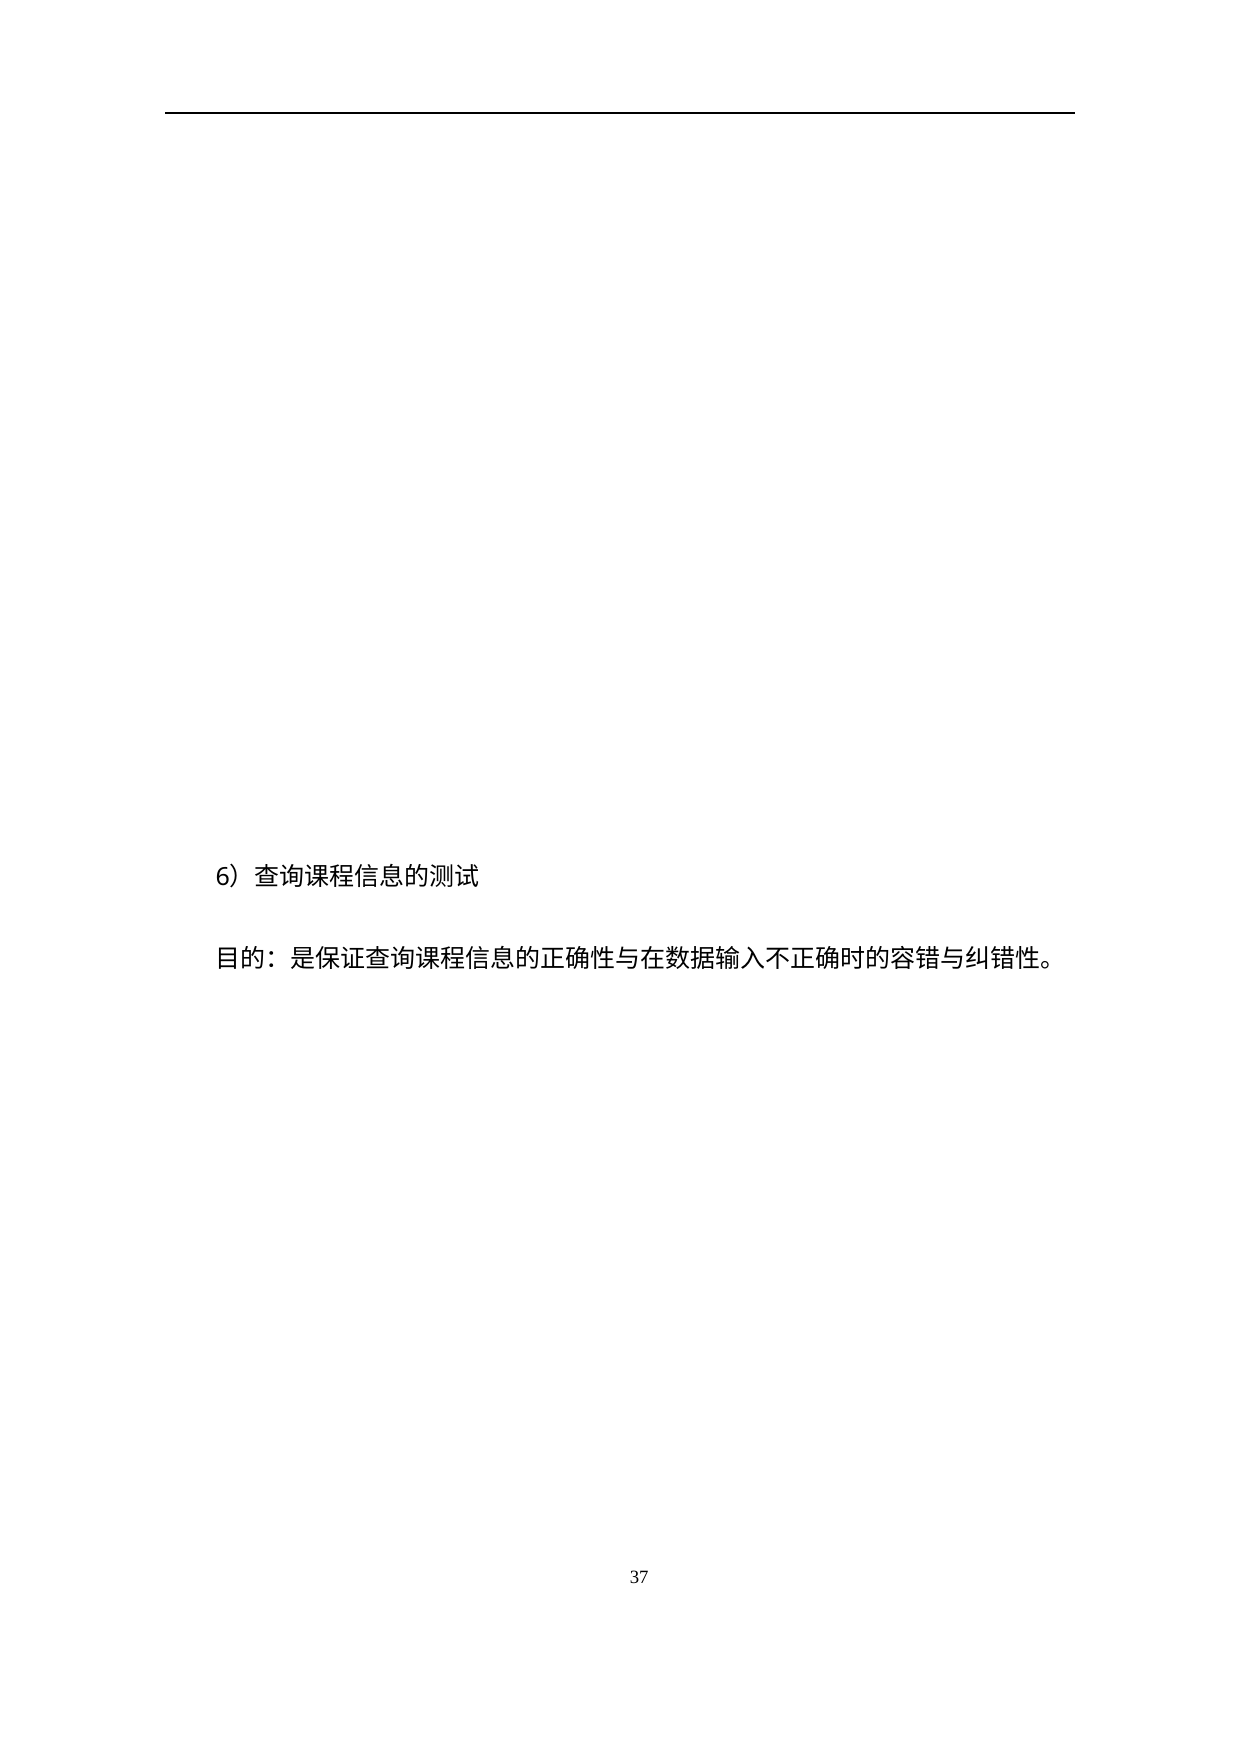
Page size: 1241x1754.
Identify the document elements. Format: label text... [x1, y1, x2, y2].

text 6）查询课程信息的测试 [165, 842, 1075, 907]
text 目的：是保证查询课程信息的正确性与在数据输入不正确时的容错与纠错性。 [165, 924, 1075, 989]
